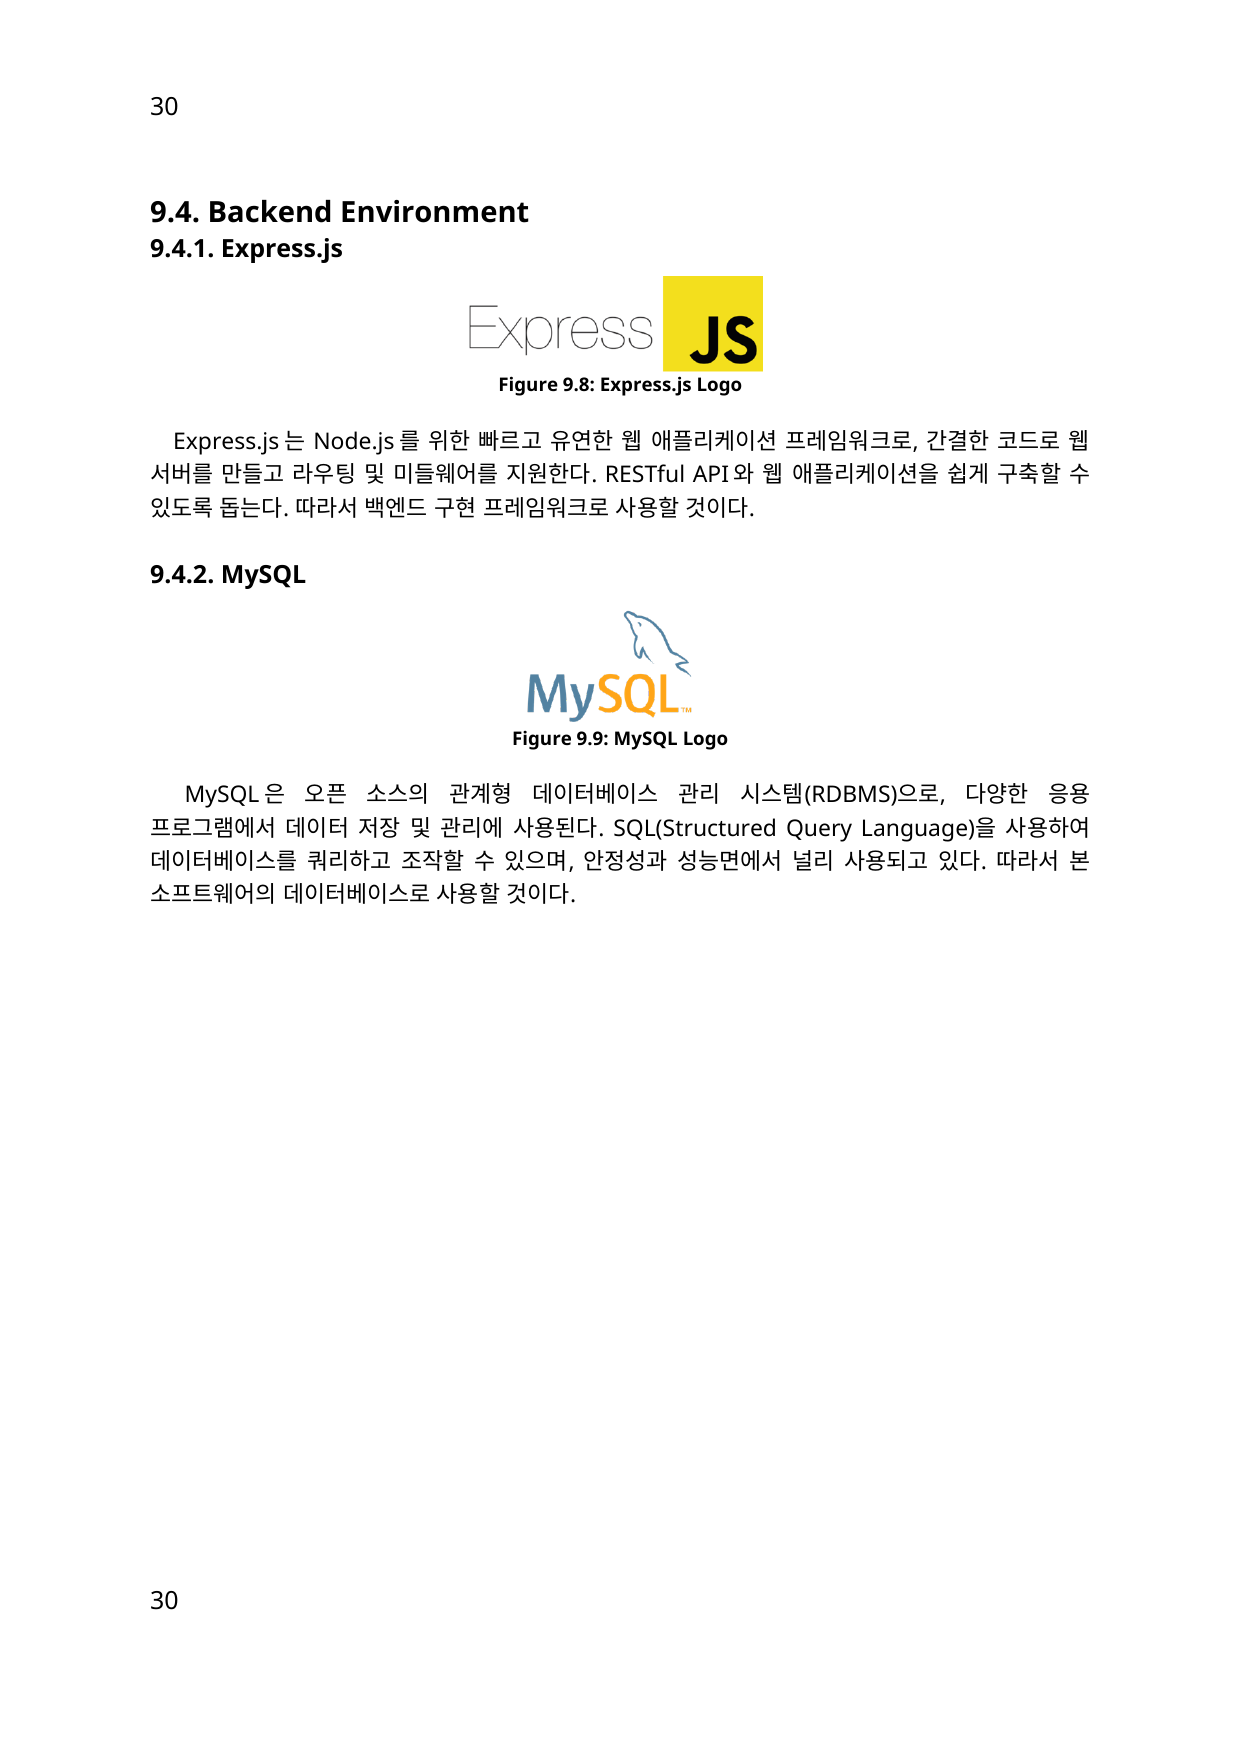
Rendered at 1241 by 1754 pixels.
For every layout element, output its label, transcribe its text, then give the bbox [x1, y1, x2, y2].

text 9.4.2. MySQL [150, 557, 1076, 591]
picture [469, 276, 763, 372]
text Figure 9.9: MySQL Logo [150, 591, 1090, 751]
picture [510, 604, 705, 726]
text 9.4.1. Express.js [150, 231, 1076, 264]
text 9.4. Backend Environment [150, 191, 1076, 231]
text Figure 9.8: Express.js Logo [150, 264, 1090, 397]
text MySQL은 오픈 소스의 관계형 데이터베이스 관리 시스템(RDBMS)으로, 다양한 응용 프로그램에서 데이터 저장 및 관리에 사용된다. SQL(Structured Query Language)을 사용하여 데이터베이스를 쿼리하고 조작할 수 있으며, 안정성과 성능면에서 널리 사용되고 있다. 따라서 본 소프트웨어의 데이터베이스로 사용할 것이다. [150, 776, 1090, 910]
text Express.js는 Node.js를 위한 빠르고 유연한 웹 애플리케이션 프레임워크로, 간결한 코드로 웹 서버를 만들고 라우팅 및 미들웨어를 지원한다. RESTful API와 웹 애플리케이션을 쉽게 구축할 수 있도록 돕는다. 따라서 백엔드 구현 프레임워크로 사용할 것이다. [150, 423, 1090, 523]
